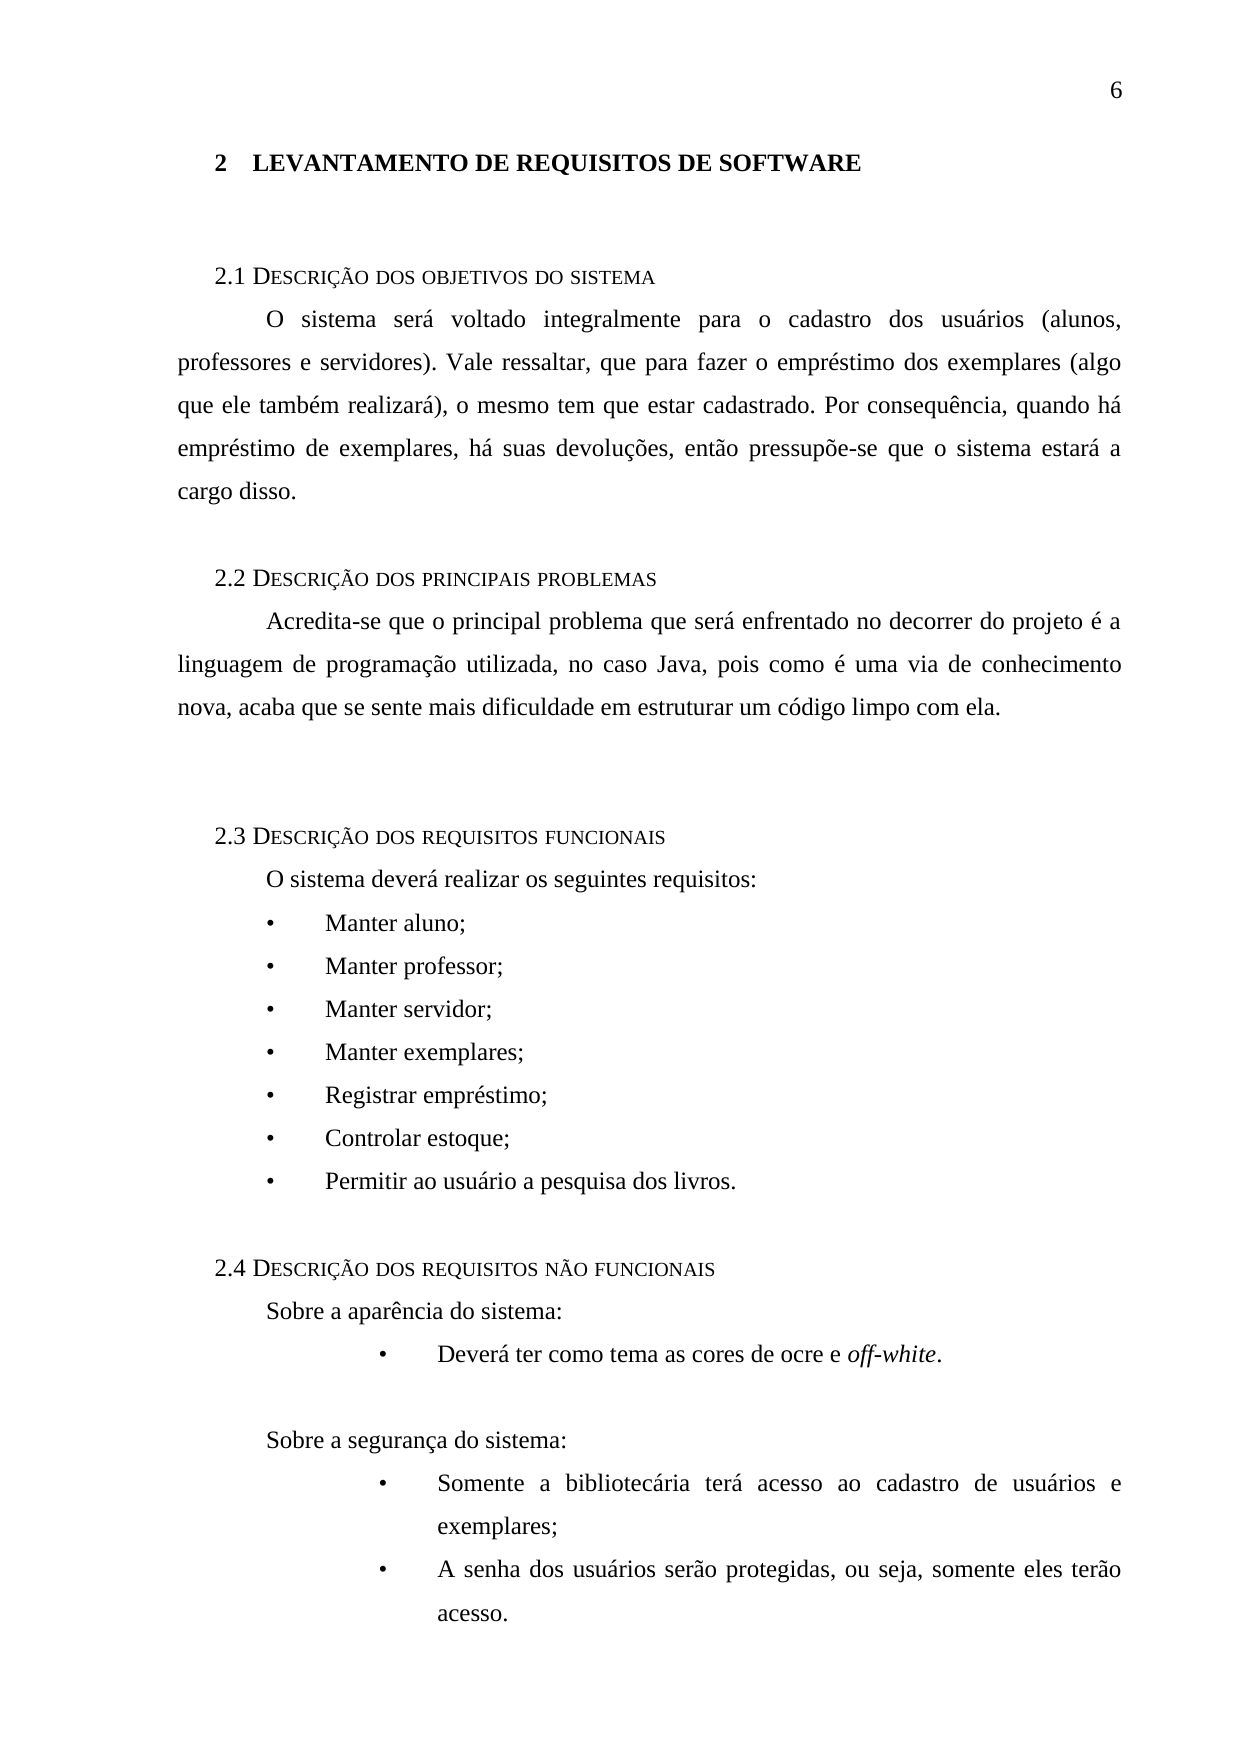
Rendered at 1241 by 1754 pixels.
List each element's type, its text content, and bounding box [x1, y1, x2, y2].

subtitle Descrição dos objetivos do sistema [214, 261, 1122, 289]
text • Controlar estoque; [177, 1123, 1122, 1152]
list A senha dos usuários serão protegidas, ou seja, somente eles terão acesso. [378, 1554, 1122, 1626]
text • Registrar empréstimo; [177, 1080, 1122, 1109]
subtitle Descrição dos principais problemas [214, 563, 1122, 591]
text • Manter aluno; [177, 908, 1122, 936]
text O sistema será voltado integralmente para o cadastro dos usuários (alunos, professores e servidores). Vale ressaltar, que para fazer o empréstimo dos exemplares (algo que ele também realizará), o mesmo tem que estar cadastrado. Por consequência, quando há empréstimo de exemplares, há suas devoluções, então pressupõe-se que o sistema estará a cargo disso. [177, 304, 1122, 505]
text Sobre a segurança do sistema: [177, 1425, 1122, 1454]
text O sistema deverá realizar os seguintes requisitos: [177, 864, 1122, 893]
subtitle LEVANTAMENTO DE REQUISITOS DE SOFTWARE [214, 148, 1122, 176]
text • Manter exemplares; [177, 1037, 1122, 1066]
text • Manter professor; [177, 951, 1122, 979]
subtitle Descrição dos requisitos funcionais [214, 821, 1122, 850]
text • Permitir ao usuário a pesquisa dos livros. [177, 1166, 1122, 1195]
list Somente a bibliotecária terá acesso ao cadastro de usuários e exemplares; [378, 1468, 1122, 1540]
text Acredita-se que o principal problema que será enfrentado no decorrer do projeto é a linguagem de programação utilizada, no caso Java, pois como é uma via de conhecimento nova, acaba que se sente mais dificuldade em estruturar um código limpo com ela. [177, 606, 1122, 721]
list Deverá ter como tema as cores de ocre e off-white. [378, 1339, 1122, 1368]
text • Manter servidor; [177, 994, 1122, 1023]
subtitle Descrição dos requisitos não funcionais [214, 1253, 1122, 1281]
text Sobre a aparência do sistema: [177, 1296, 1122, 1324]
